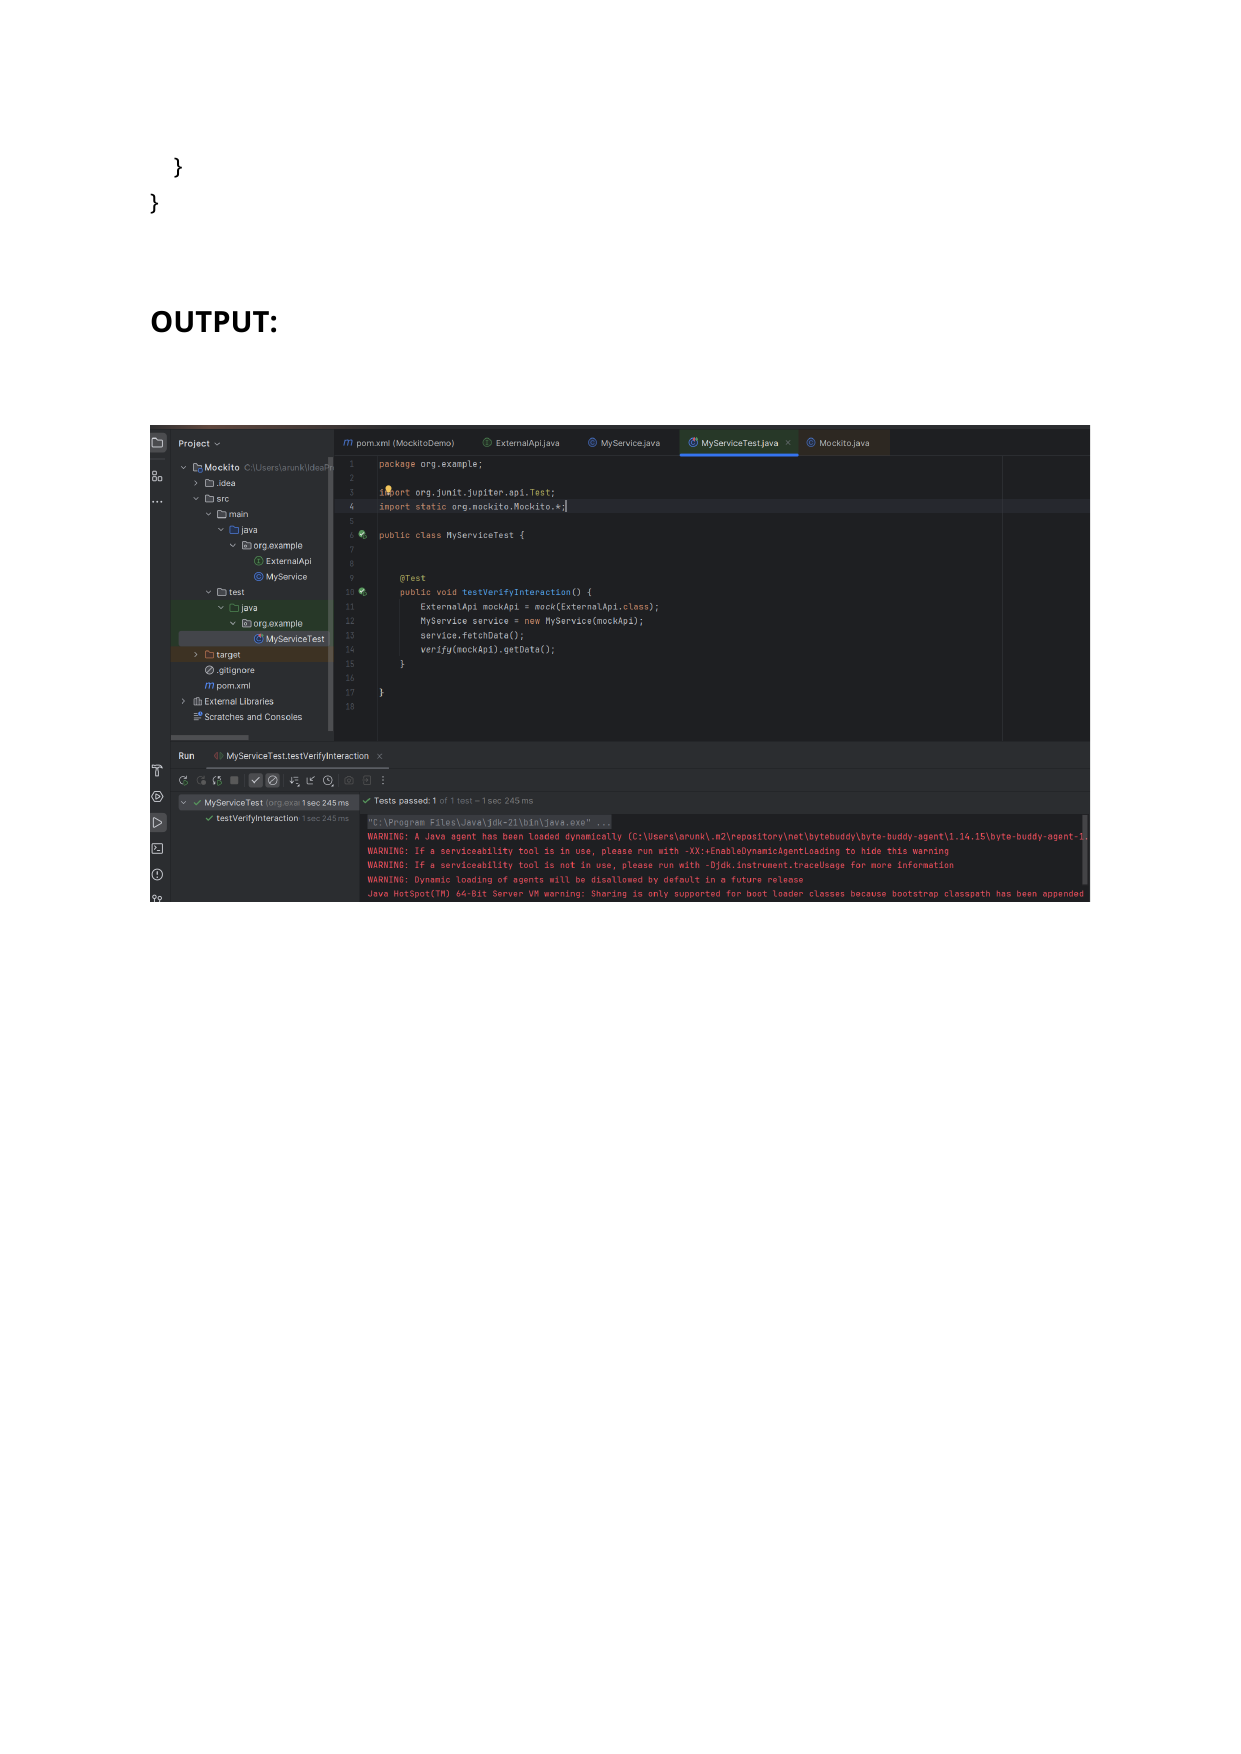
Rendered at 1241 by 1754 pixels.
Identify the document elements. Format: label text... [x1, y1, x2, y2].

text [150, 150, 1090, 217]
text OUTPUT: [150, 301, 1090, 341]
picture [150, 425, 1091, 902]
